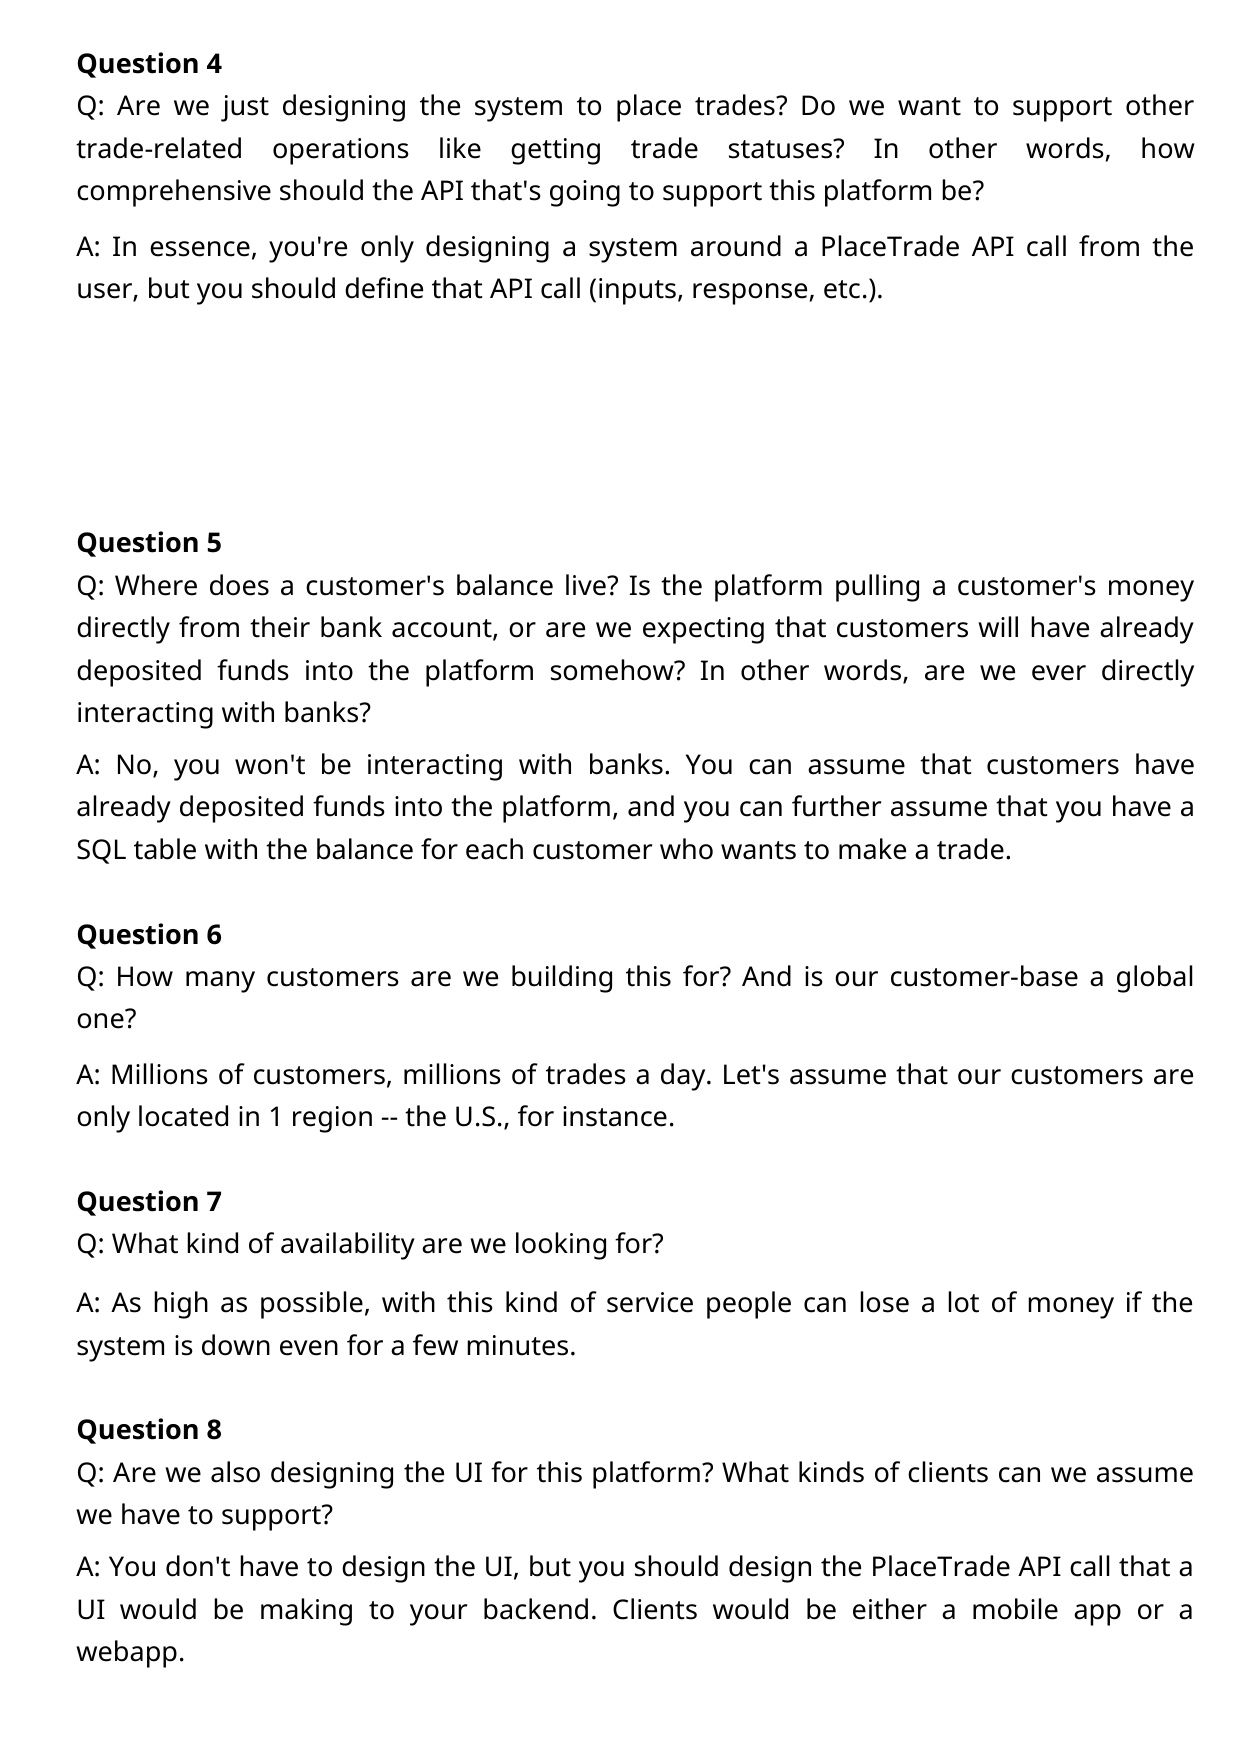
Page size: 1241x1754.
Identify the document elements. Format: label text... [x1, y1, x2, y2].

list Q: How many customers are we building this for? And is our customer-base a global one? [76, 957, 1196, 1037]
list Question 6 [76, 915, 1196, 952]
list Q: Are we also designing the UI for this platform? What kinds of clients can we assume we have to support? [76, 1453, 1196, 1532]
list Q: What kind of availability are we looking for? [76, 1225, 1196, 1262]
list Q: Are we just designing the system to place trades? Do we want to support other trade-related operations like getting trade statuses? In other words, how comprehensive should the API that's going to support this platform be? [76, 87, 1196, 208]
list A: You don't have to design the UI, but you should design the PlaceTrade API call that a UI would be making to your backend. Clients would be either a mobile app or a webapp. [76, 1548, 1196, 1669]
list A: In essence, you're only designing a system around a PlaceTrade API call from the user, but you should define that API call (inputs, response, etc.). [76, 227, 1196, 306]
list A: Millions of customers, millions of trades a day. Let's assume that our customers are only located in 1 region -- the U.S., for instance. [76, 1055, 1196, 1134]
list Question 5 [76, 524, 1196, 561]
list A: No, you won't be interacting with banks. You can assume that customers have already deposited funds into the platform, and you can further assume that you have a SQL table with the balance for each customer who wants to make a trade. [76, 746, 1196, 867]
list Question 8 [76, 1411, 1196, 1448]
list A: As high as possible, with this kind of service people can lose a lot of money if the system is down even for a few minutes. [76, 1283, 1196, 1363]
list Q: Where does a customer's balance live? Is the platform pulling a customer's money directly from their bank account, or are we expecting that customers will have already deposited funds into the platform somehow? In other words, are we ever directly interacting with banks? [76, 566, 1196, 730]
list Question 4 [76, 44, 1196, 81]
list Question 7 [76, 1182, 1196, 1219]
